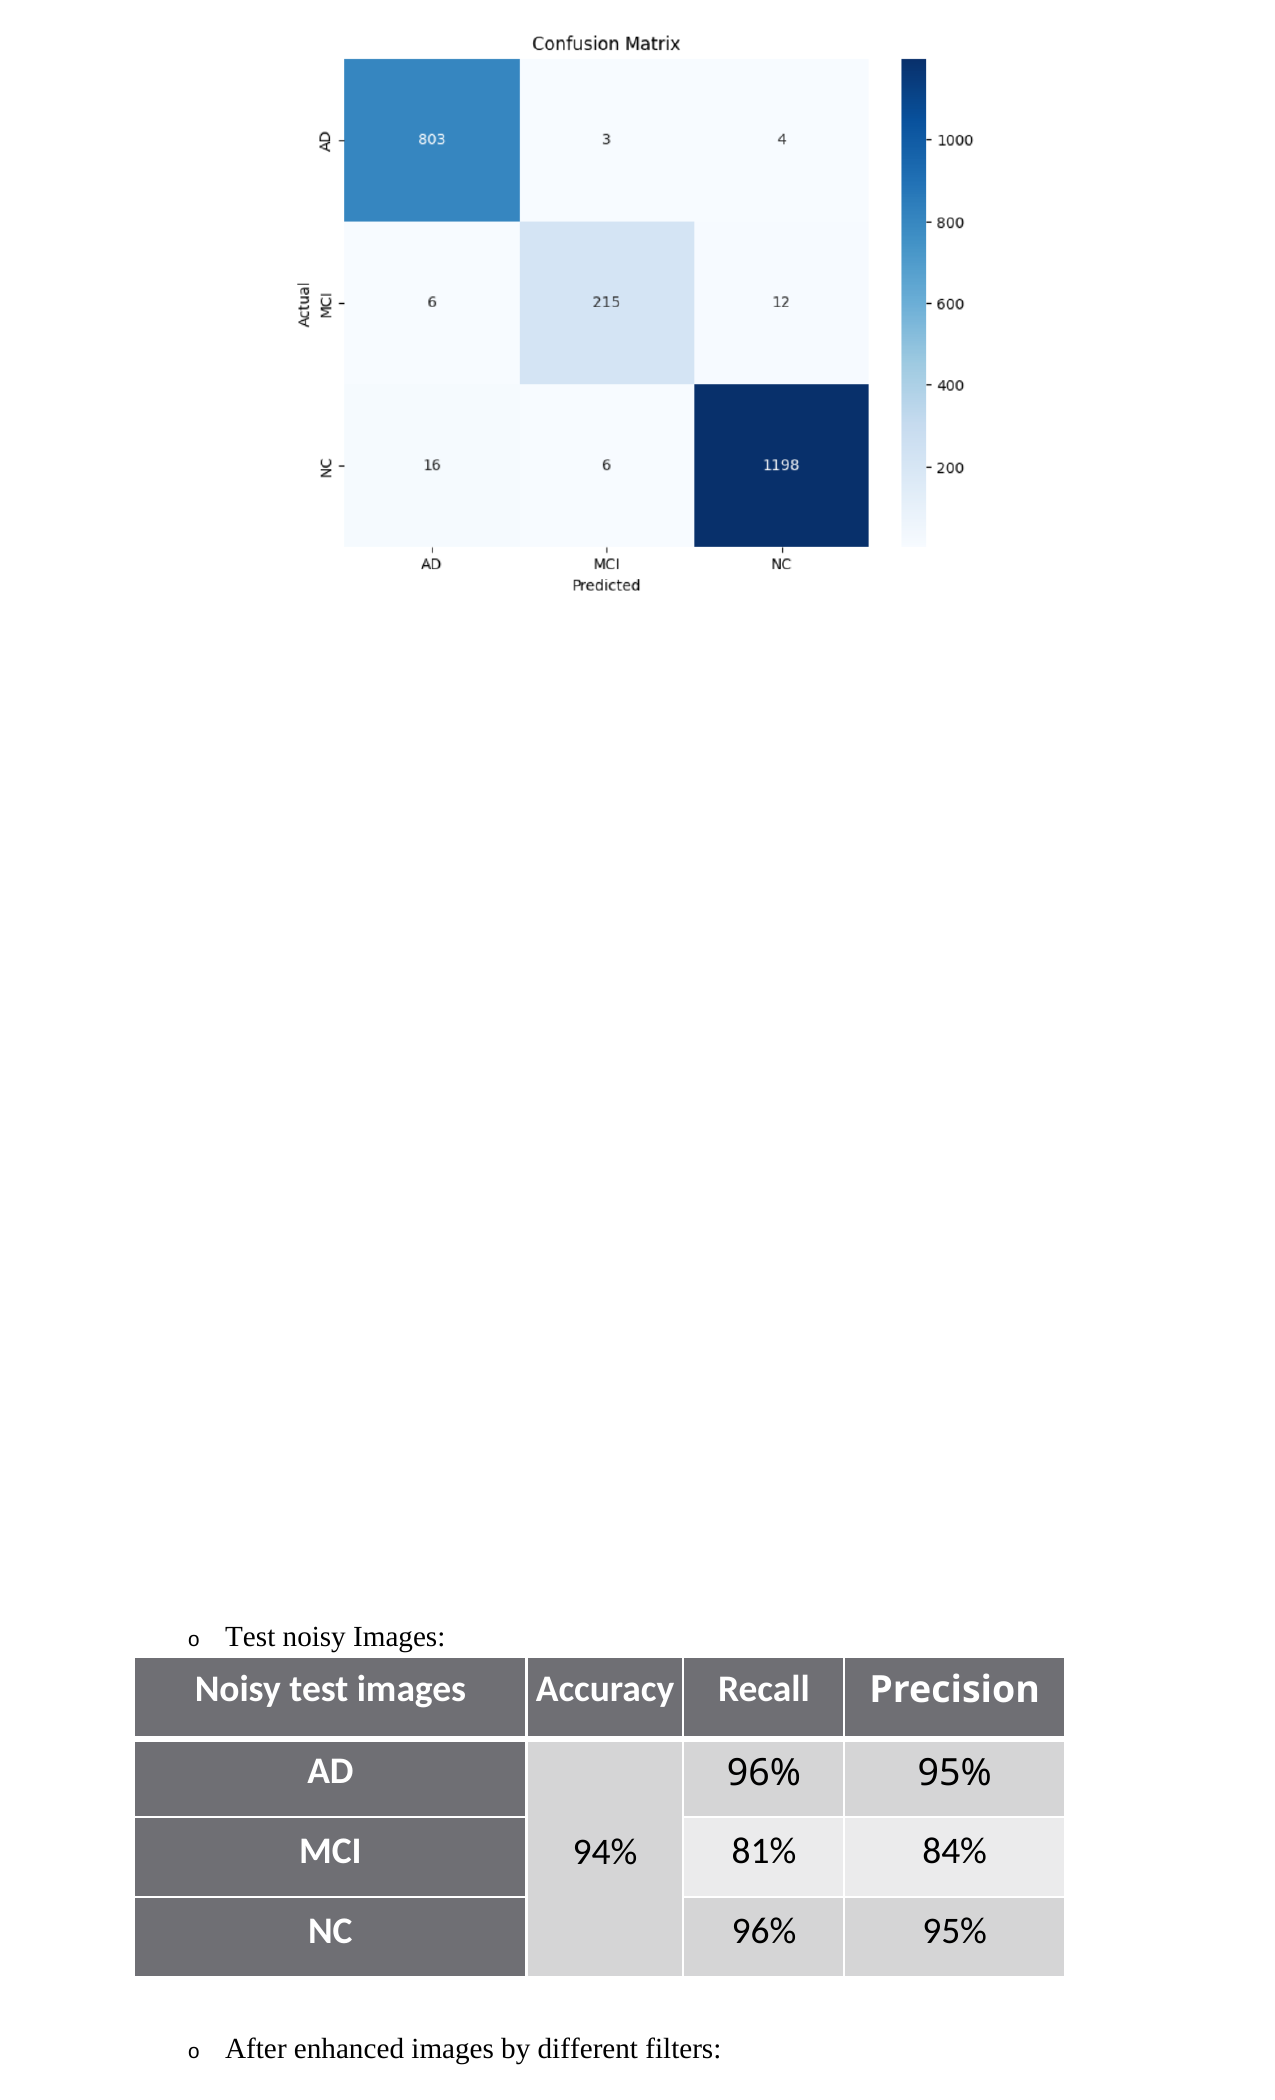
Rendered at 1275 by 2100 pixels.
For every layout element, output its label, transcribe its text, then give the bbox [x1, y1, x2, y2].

table_cell 84% [845, 1818, 1064, 1896]
table_cell MCI [135, 1818, 525, 1896]
table_cell 95% [845, 1898, 1064, 1976]
table_cell NC [135, 1898, 525, 1976]
table_header Noisy test images [135, 1658, 525, 1736]
table_cell 94% [528, 1742, 682, 1976]
table_cell 81% [684, 1818, 843, 1896]
table_header Precision [845, 1658, 1064, 1736]
table_cell 95% [845, 1742, 1064, 1816]
list After enhanced images by different filters: [187, 2031, 1200, 2064]
table_cell AD [135, 1742, 525, 1816]
picture [295, 27, 977, 593]
table_cell 96% [684, 1898, 843, 1976]
table_cell 96% [684, 1742, 843, 1816]
table_header Accuracy [528, 1658, 682, 1736]
table_header Recall [684, 1658, 843, 1736]
list Test noisy Images: [187, 1619, 1200, 1653]
